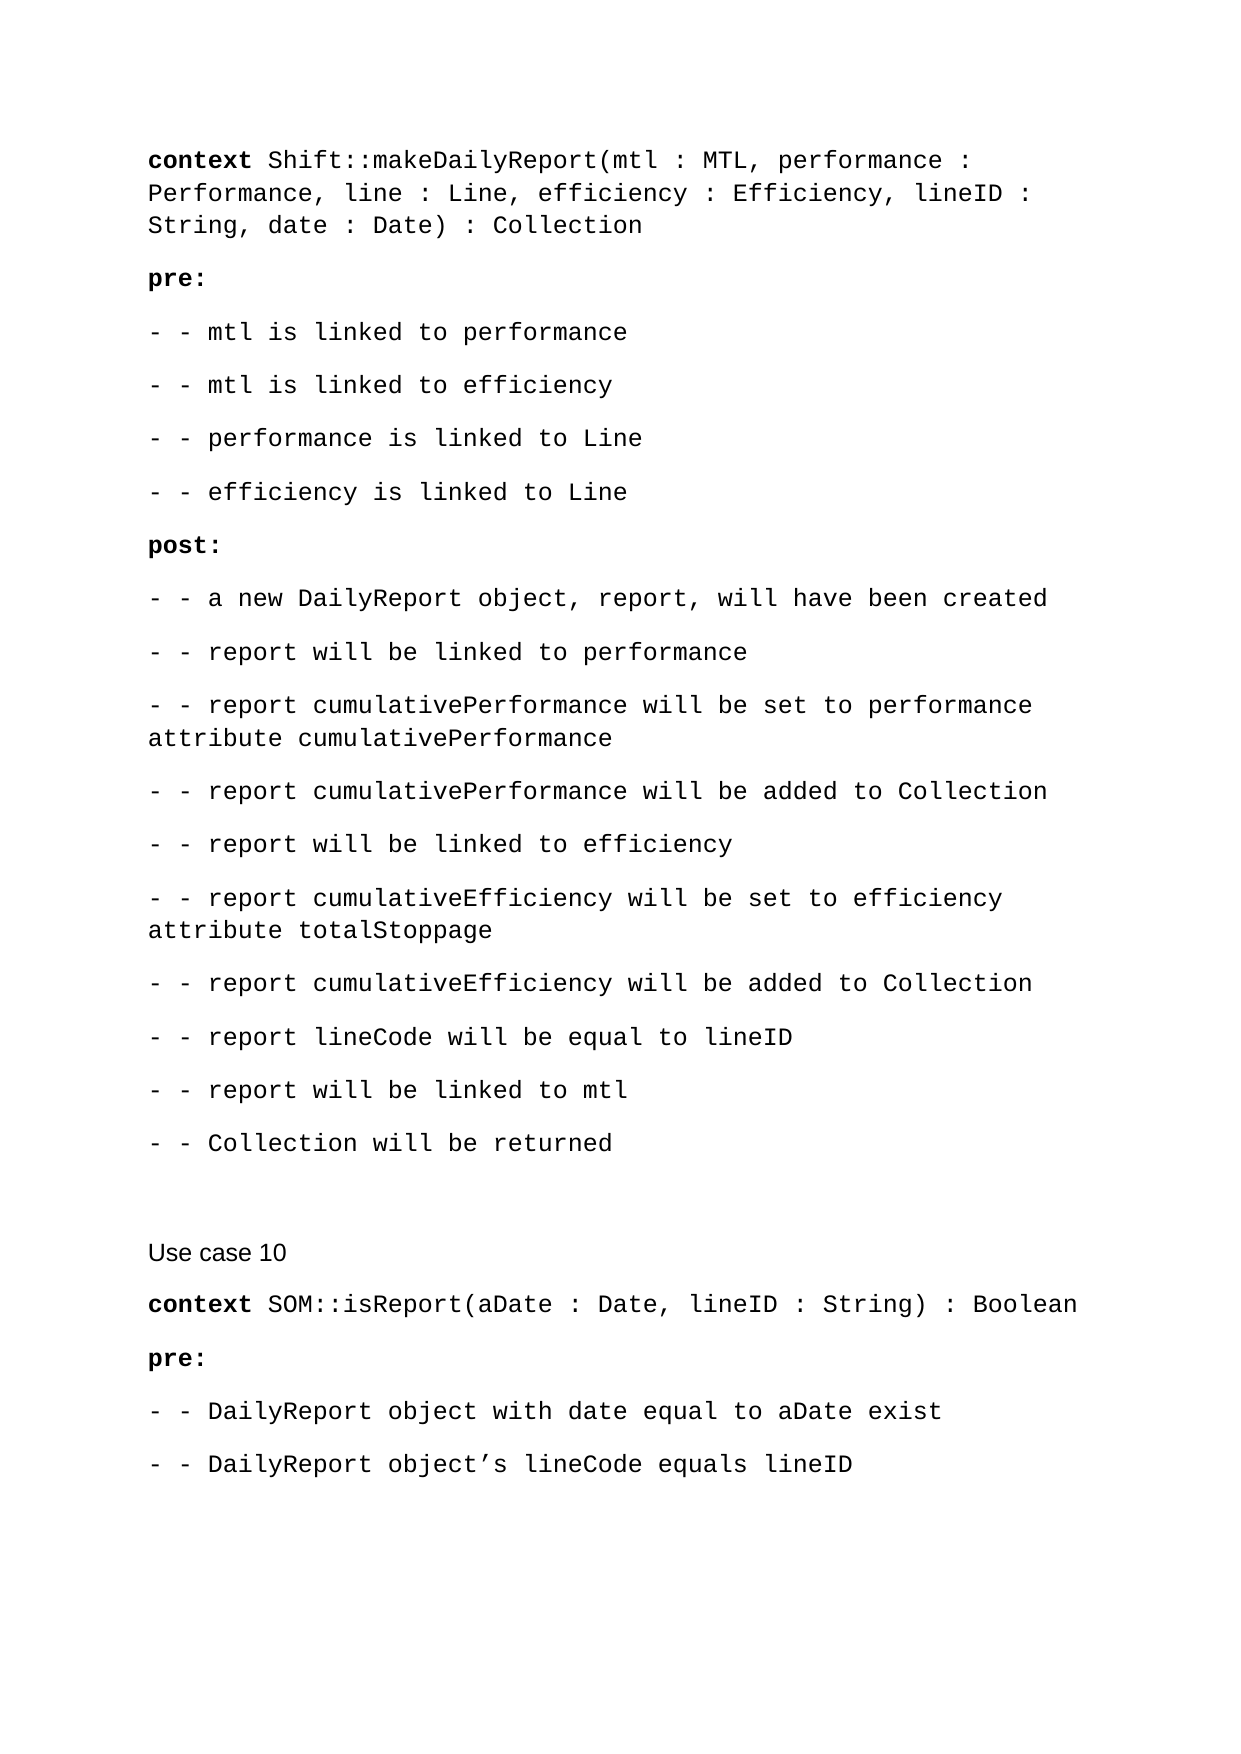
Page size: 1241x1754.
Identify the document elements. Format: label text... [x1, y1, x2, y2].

text - - report cumulativePerformance will be set to performance attribute cumulativePerformance [148, 693, 1093, 753]
text post: [148, 533, 1093, 561]
text - - report lineCode will be equal to lineID [148, 1024, 1093, 1053]
text - - report will be linked to efficiency [148, 832, 1093, 860]
text - - a new DailyReport object, report, will have been created [148, 586, 1093, 614]
text - - report cumulativeEfficiency will be added to Collection [148, 971, 1093, 999]
text pre: [148, 1345, 1093, 1374]
text - - report cumulativePerformance will be added to Collection [148, 778, 1093, 807]
text - - DailyReport object with date equal to aDate exist [148, 1399, 1093, 1427]
text - - mtl is linked to performance [148, 319, 1093, 348]
text context SOM::isReport(aDate : Date, lineID : String) : Boolean [148, 1292, 1093, 1320]
text - - report cumulativeEfficiency will be set to efficiency attribute totalStoppage [148, 885, 1093, 946]
text context Shift::makeDailyReport(mtl : MTL, performance : Performance, line : Line, efficiency : Efficiency, lineID : String, date : Date) : Collection [148, 148, 1093, 241]
text pre: [148, 266, 1093, 294]
text - - Collection will be returned [148, 1131, 1093, 1159]
text - - efficiency is linked to Line [148, 479, 1093, 508]
text - - report will be linked to performance [148, 639, 1093, 668]
text Use case 10 [148, 1238, 1093, 1267]
text - - report will be linked to mtl [148, 1078, 1093, 1106]
text - - mtl is linked to efficiency [148, 373, 1093, 401]
text - - performance is linked to Line [148, 426, 1093, 454]
text - - DailyReport object’s lineCode equals lineID [148, 1452, 1093, 1480]
